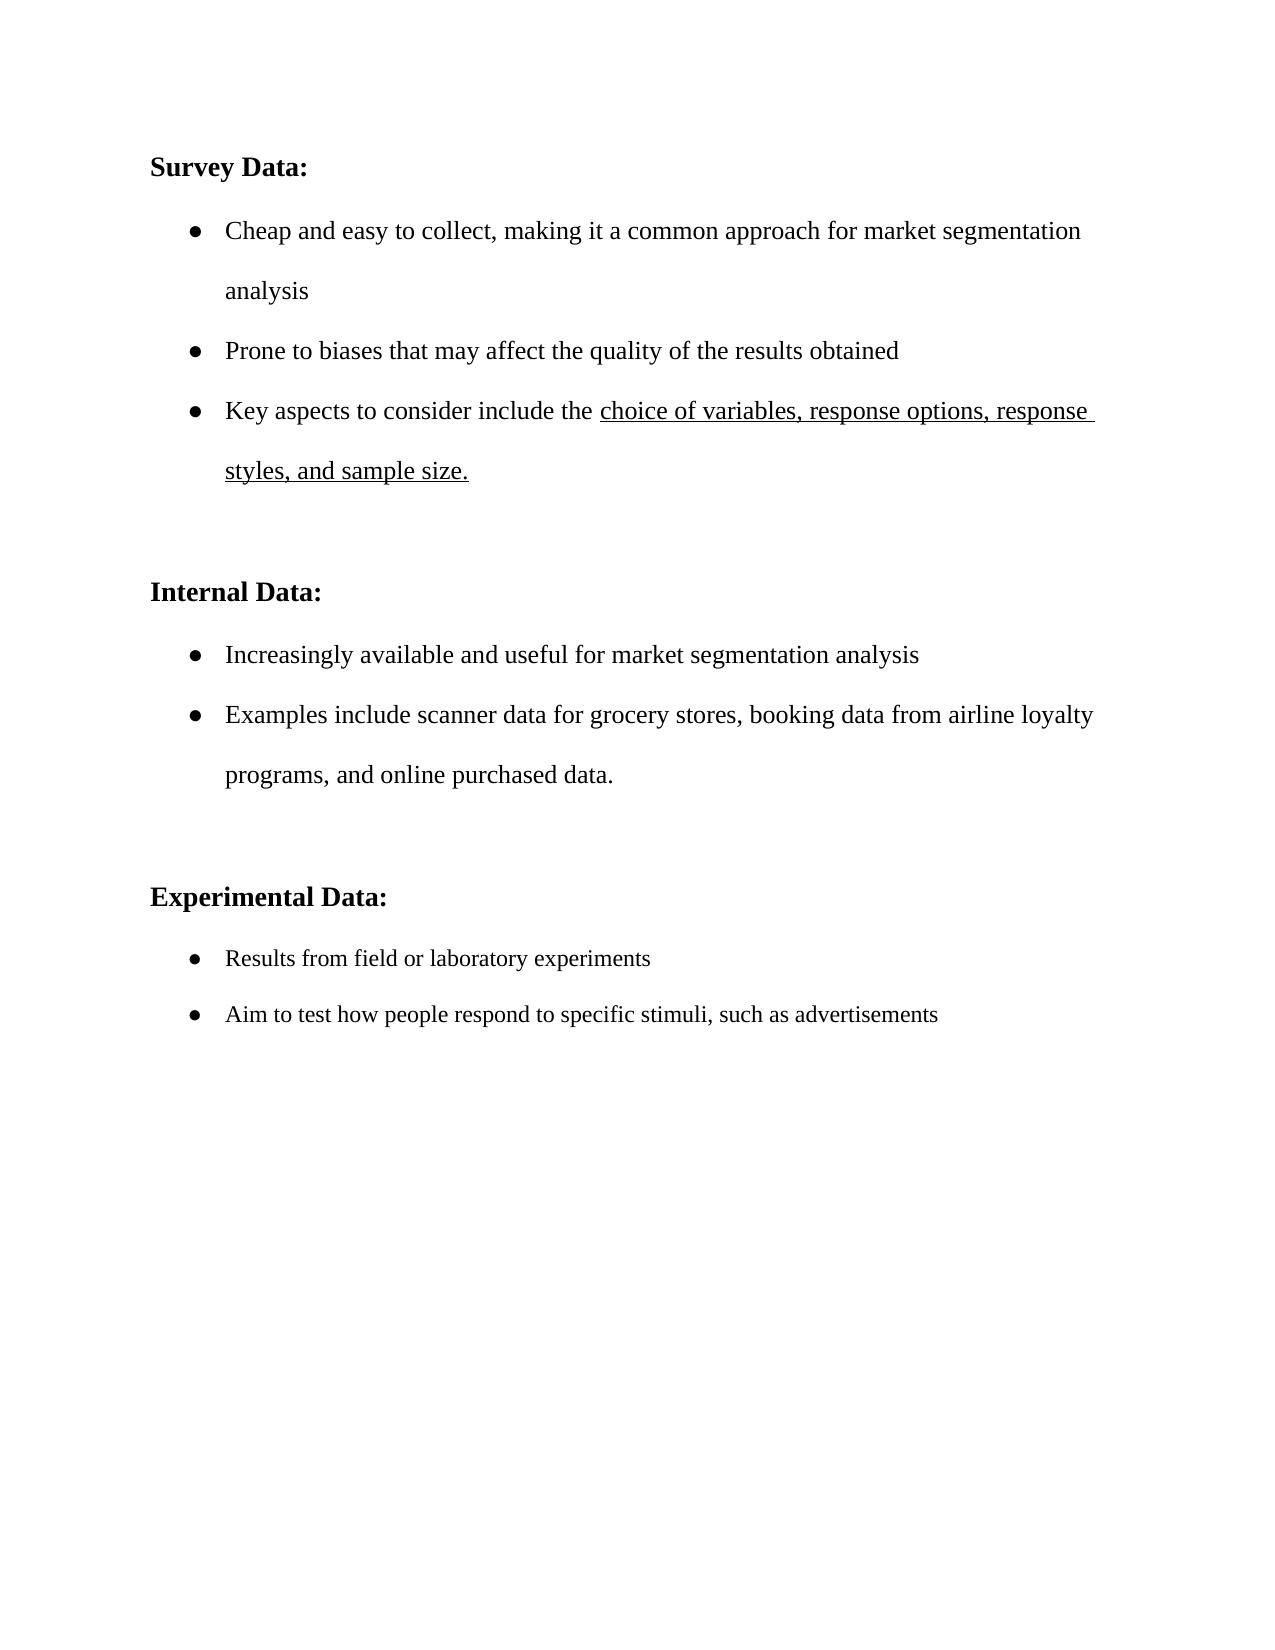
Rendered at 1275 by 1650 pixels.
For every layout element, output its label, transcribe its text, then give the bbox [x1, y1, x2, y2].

list Aim to test how people respond to specific stimuli, such as advertisements [187, 999, 1125, 1027]
text Survey Data: [150, 150, 1125, 182]
list Prone to biases that may affect the quality of the results obtained [187, 335, 1125, 365]
list Examples include scanner data for grocery stores, booking data from airline loyalty programs, and online purchased data. [187, 699, 1125, 789]
list Increasingly available and useful for market segmentation analysis [187, 639, 1125, 669]
text Experimental Data: [150, 879, 1125, 912]
list Key aspects to consider include the choice of variables, response options, response styles, and sample size. [187, 395, 1125, 485]
list Cheap and easy to collect, making it a common approach for market segmentation analysis [187, 215, 1125, 305]
list Results from field or laboratory experiments [187, 944, 1125, 972]
text Internal Data: [150, 575, 1125, 607]
